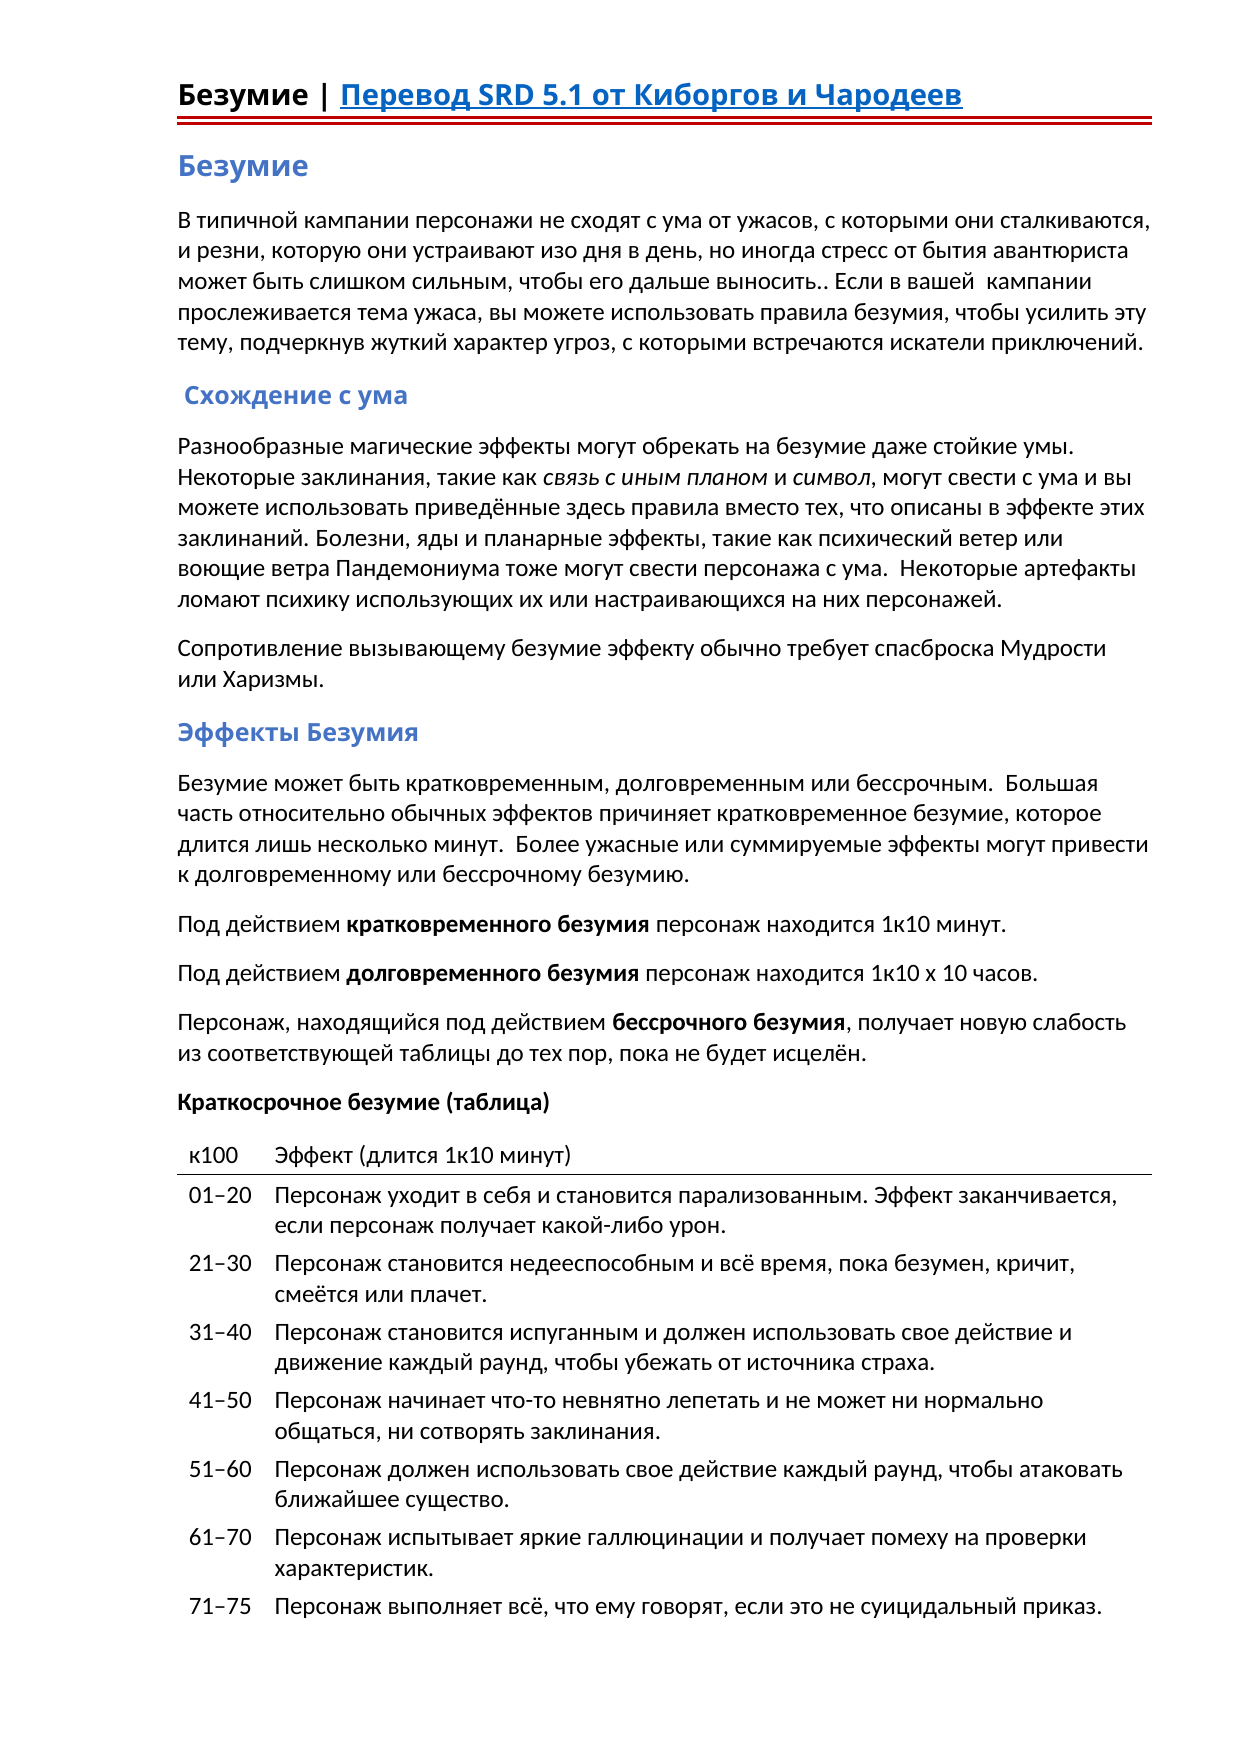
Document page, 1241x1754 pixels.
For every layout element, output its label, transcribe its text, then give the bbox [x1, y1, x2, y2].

subtitle Схождение с ума [177, 378, 1152, 412]
table_cell Персонаж выполняет всё, что ему говорят, если это не суицидальный приказ. [263, 1586, 1152, 1624]
table_cell Персонаж уходит в себя и становится парализованным. Эффект заканчивается, если персонаж получает какой-либо урон. [263, 1175, 1152, 1243]
subtitle Эффекты Безумия [177, 714, 1152, 748]
table_cell 51–60 [177, 1449, 263, 1518]
table_cell Персонаж начинает что-то невнятно лепетать и не может ни нормально общаться, ни сотворять заклинания. [263, 1381, 1152, 1449]
text Под действием долговременного безумия персонаж находится 1к10 х 10 часов. [177, 957, 1152, 988]
table_cell 21–30 [177, 1244, 263, 1312]
text Сопротивление вызывающему безумие эффекту обычно требует спасброска Мудрости или Харизмы. [177, 632, 1152, 693]
table_header Эффект (длится 1к10 минут) [263, 1135, 1152, 1173]
table_cell Персонаж испытывает яркие галлюцинации и получает помеху на проверки характеристик. [263, 1518, 1152, 1586]
table_cell 31–40 [177, 1312, 263, 1381]
table_header к100 [177, 1135, 263, 1173]
table_cell 71–75 [177, 1586, 263, 1624]
text Безумие может быть кратковременным, долго­временным или бессрочным. Большая часть отно­сительно обычных эффектов причиняет кратко­временное безумие, которое длится лишь не­сколько минут. Более ужасные или суммируемые эффекты могут привести к долговременному или бессрочному безумию. [177, 767, 1152, 889]
table_cell Персонаж становится недееспособным и всё вре­мя, пока безумен, кричит, смеётся или плачет. [263, 1244, 1152, 1312]
table_cell 01–20 [177, 1175, 263, 1243]
text Краткосрочное безумие (таблица) [177, 1086, 1152, 1117]
table_cell 41–50 [177, 1381, 263, 1449]
table_cell Персонаж становится испуганным и должен использовать свое действие и движение каждый раунд, чтобы убежать от источника страха. [263, 1312, 1152, 1381]
text Разнообразные магические эффекты могут обре­кать на безумие даже стойкие умы. Некоторые заклинания, такие как связь с иным планом и символ, могут свести с ума и вы можете ис­пользовать приведённые здесь правила вместо тех, что описаны в эффекте этих заклинаний. Болезни, яды и планарные эффекты, такие как психический ветер или воющие ветра Пандемониума тоже могут свести персонажа с ума. Не­которые артефакты ломают психику использующих их или настраивающихся на них персонажей. [177, 430, 1152, 613]
table_cell 61–70 [177, 1518, 263, 1586]
subtitle Безумие [177, 146, 1152, 185]
text В типичной кампании персонажи не сходят с ума от ужасов, с которыми они сталкиваются, и резни, которую они устраивают изо дня в день, но иногда стресс от бытия авантюриста может быть слишком сильным, чтобы его дальше выносить.. Если в вашей кампании прослеживается тема ужаса, вы можете использовать правила безумия, чтобы усилить эту тему, подчеркнув жуткий характер угроз, с кото­рыми встречаются искатели приключений. [177, 204, 1152, 357]
text Под действием кратковременного безумия персонаж находится 1к10 минут. [177, 908, 1152, 938]
table_cell Персонаж должен использовать свое действие каждый раунд, чтобы атаковать ближайшее существо. [263, 1449, 1152, 1518]
text Персонаж, находящийся под действием бессрочного безумия, получает новую слабость из со­ответствующей таблицы до тех пор, пока не будет исцелён. [177, 1006, 1152, 1067]
